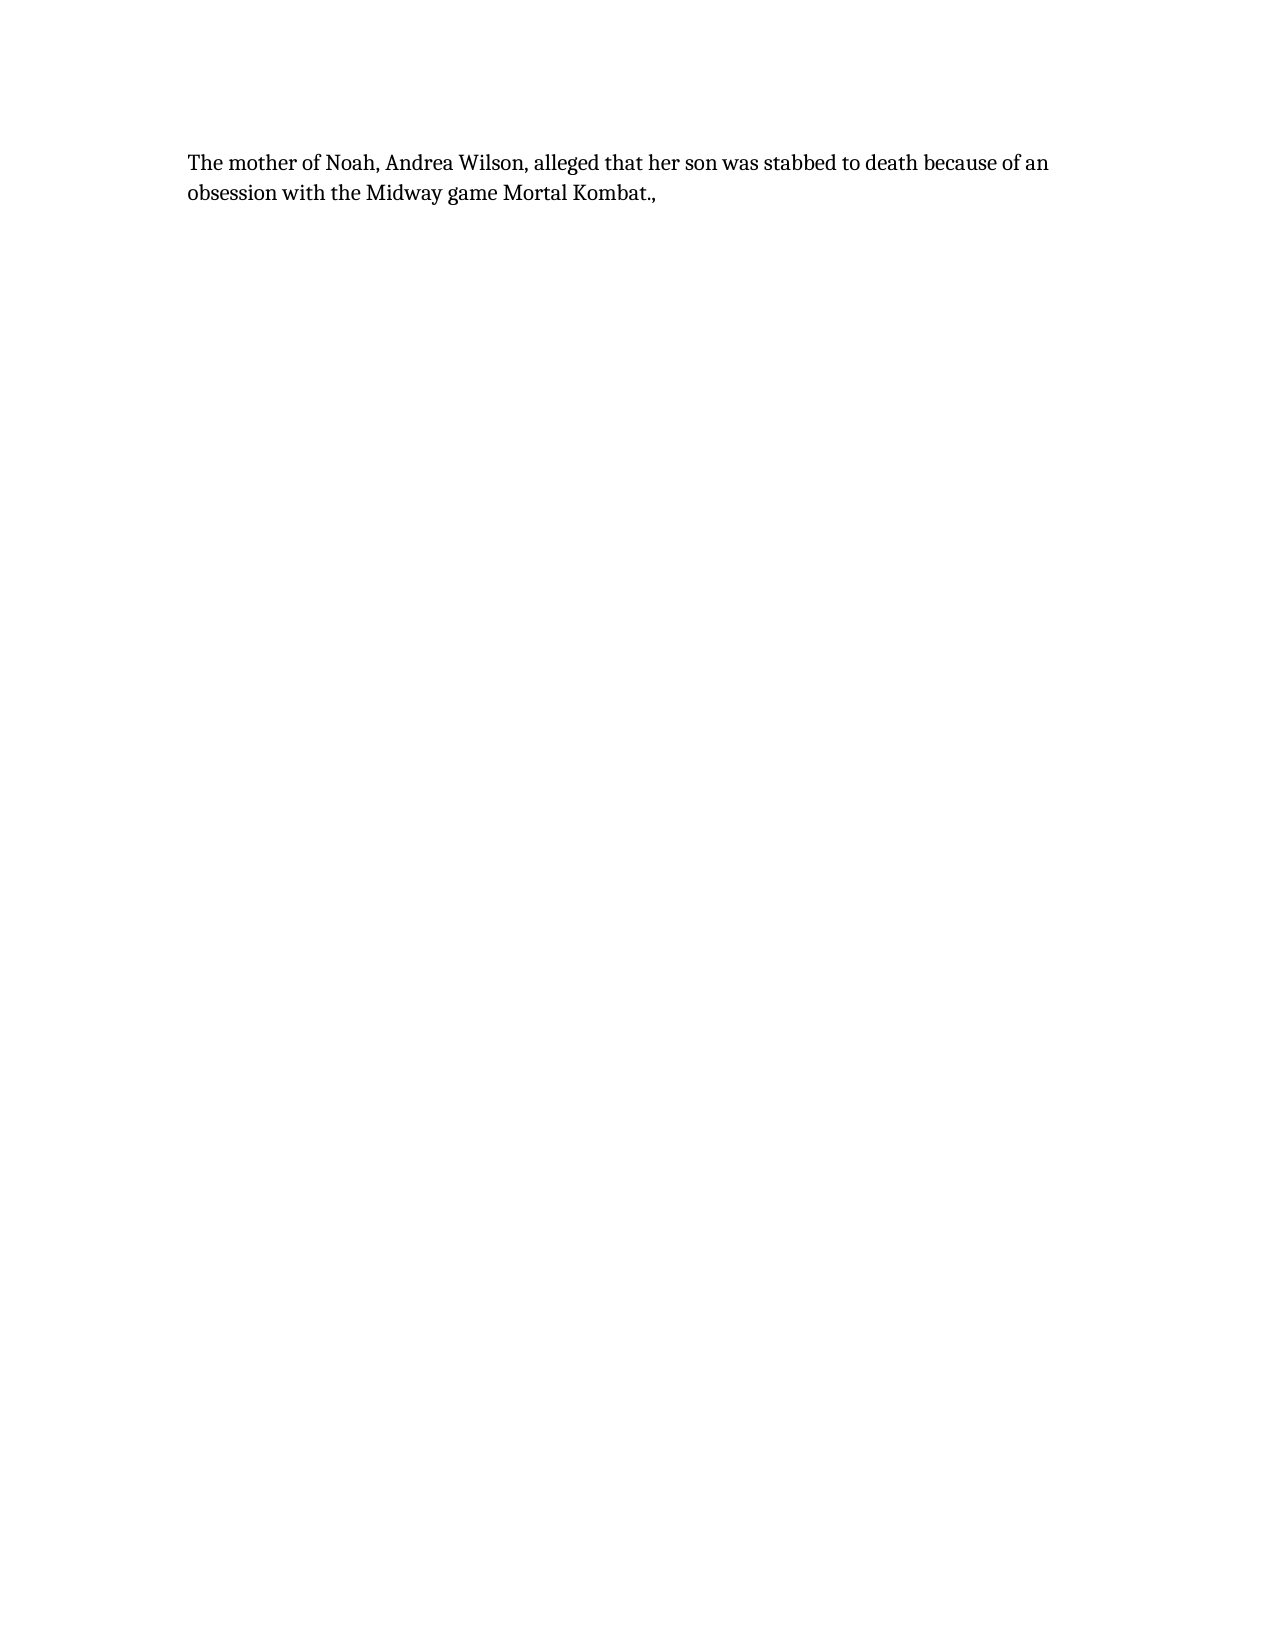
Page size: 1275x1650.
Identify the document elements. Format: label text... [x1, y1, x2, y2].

text The mother of Noah, Andrea Wilson, alleged that her son was stabbed to death because of an obsession with the Midway game Mortal Kombat., [187, 150, 1087, 207]
